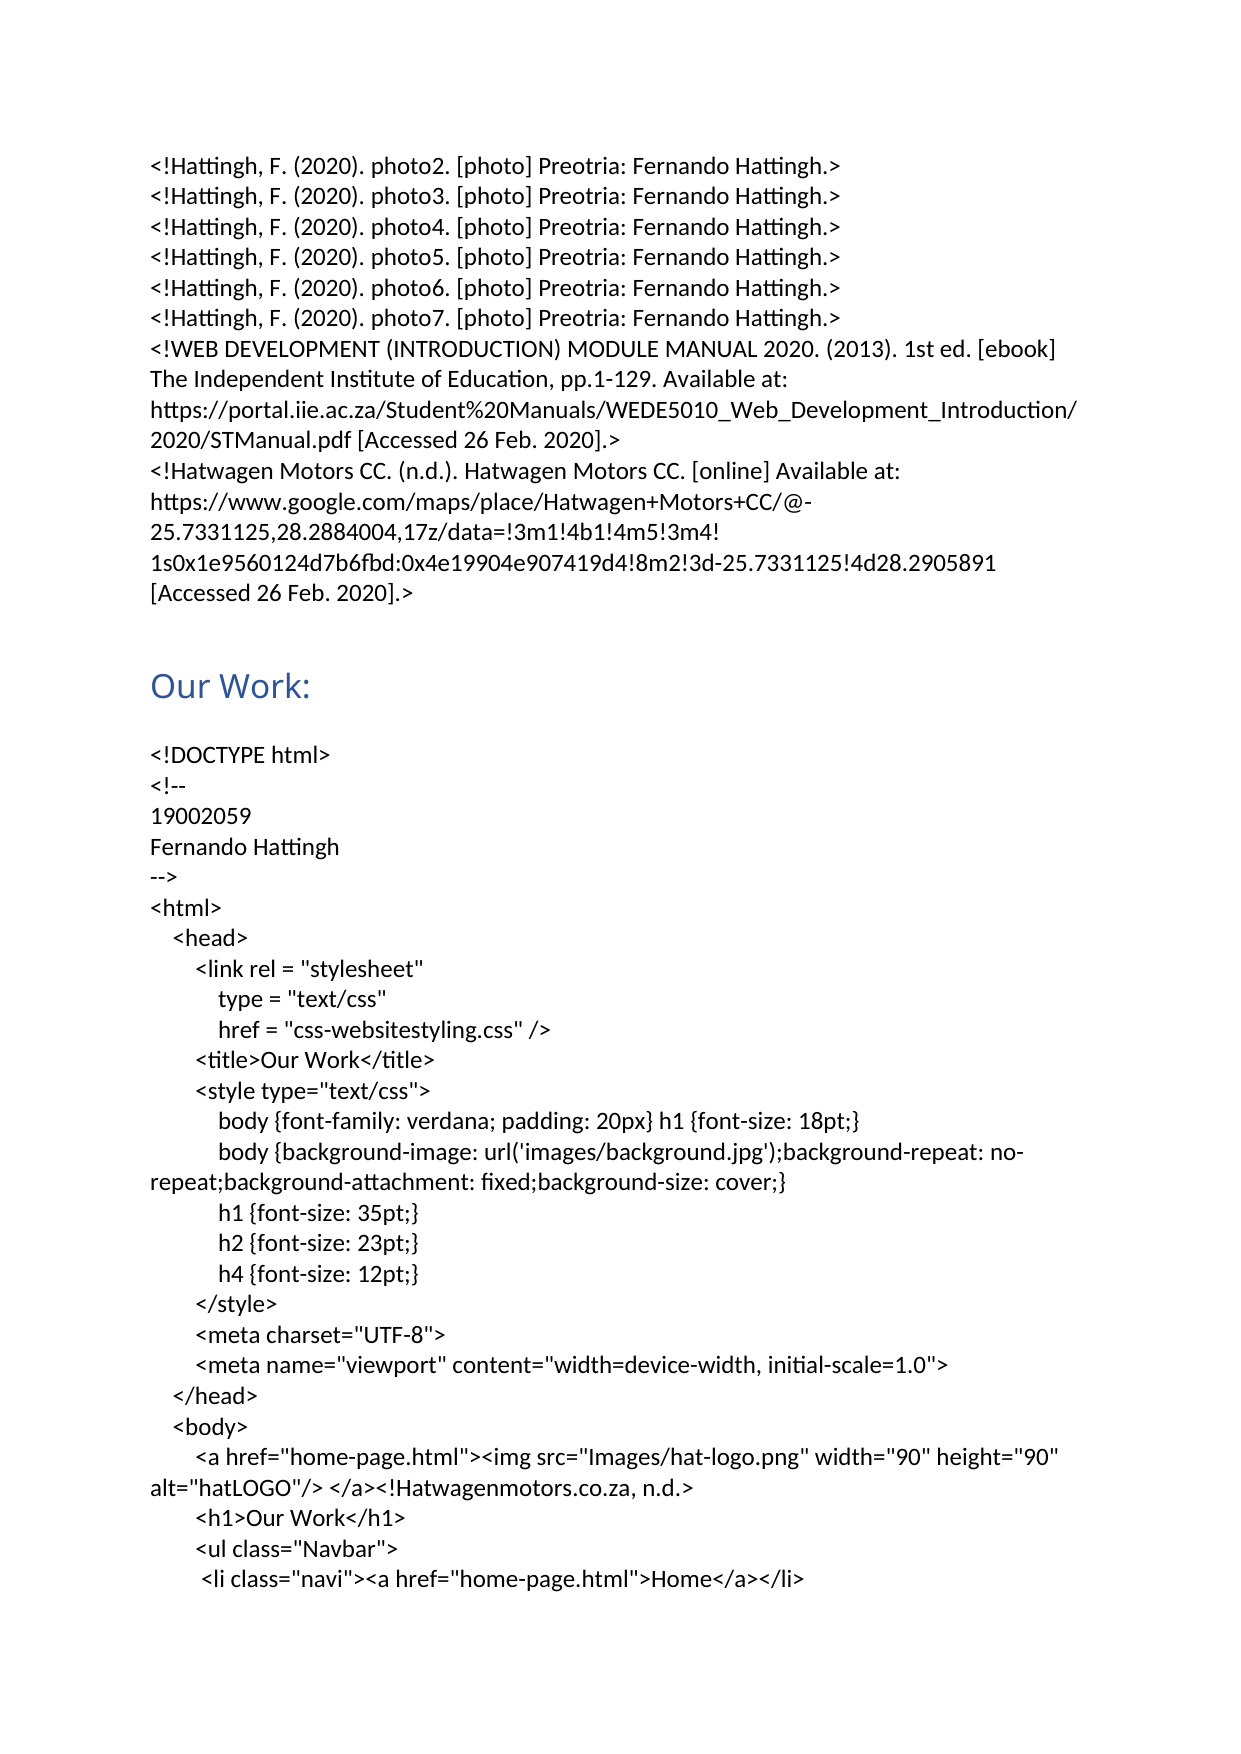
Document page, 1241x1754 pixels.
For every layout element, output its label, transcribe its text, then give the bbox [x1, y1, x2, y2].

text <li class="navi"><a href="home-page.html">Home</a></li> [150, 1563, 1090, 1594]
text <ul class="Navbar"> [150, 1533, 1090, 1563]
text <!Hatwagen Motors CC. (n.d.). Hatwagen Motors CC. [online] Available at: https://www.google.com/maps/place/Hatwagen+Motors+CC/@-25.7331125,28.2884004,17z/data=!3m1!4b1!4m5!3m4!1s0x1e9560124d7b6fbd:0x4e19904e907419d4!8m2!3d-25.7331125!4d28.2905891 [Accessed 26 Feb. 2020].> [150, 455, 1090, 608]
text --> [150, 861, 1090, 892]
text <!Hattingh, F. (2020). photo5. [photo] Preotria: Fernando Hattingh.> [150, 242, 1090, 272]
text h2 {font-size: 23pt;} [150, 1228, 1090, 1258]
text h1 {font-size: 35pt;} [150, 1197, 1090, 1228]
text <!-- [150, 770, 1090, 800]
text type = "text/css" [150, 983, 1090, 1014]
text body {background-image: url('images/background.jpg');background-repeat: no-repeat;background-attachment: fixed;background-size: cover;} [150, 1136, 1090, 1197]
text <meta name="viewport" content="width=device-width, initial-scale=1.0"> [150, 1350, 1090, 1380]
text <!WEB DEVELOPMENT (INTRODUCTION) MODULE MANUAL 2020. (2013). 1st ed. [ebook] The Independent Institute of Education, pp.1-129. Available at: https://portal.iie.ac.za/Student%20Manuals/WEDE5010_Web_Development_Introduction/2020/STManual.pdf [Accessed 26 Feb. 2020].> [150, 333, 1090, 455]
text href = "css-websitestyling.css" /> [150, 1014, 1090, 1044]
text <style type="text/css"> [150, 1075, 1090, 1106]
text <h1>Our Work</h1> [150, 1502, 1090, 1533]
text <body> [150, 1411, 1090, 1441]
text 19002059 [150, 800, 1090, 831]
text <!Hattingh, F. (2020). photo4. [photo] Preotria: Fernando Hattingh.> [150, 211, 1090, 242]
text body {font-family: verdana; padding: 20px} h1 {font-size: 18pt;} [150, 1106, 1090, 1136]
text Fernando Hattingh [150, 831, 1090, 861]
text <head> [150, 922, 1090, 953]
subtitle Our Work: [150, 663, 1090, 709]
text <!Hattingh, F. (2020). photo2. [photo] Preotria: Fernando Hattingh.> [150, 150, 1090, 181]
text <!Hattingh, F. (2020). photo6. [photo] Preotria: Fernando Hattingh.> [150, 272, 1090, 303]
text </head> [150, 1380, 1090, 1411]
text <a href="home-page.html"><img src="Images/hat-logo.png" width="90" height="90" alt="hatLOGO"/> </a><!Hatwagenmotors.co.za, n.d.> [150, 1441, 1090, 1502]
text <!Hattingh, F. (2020). photo3. [photo] Preotria: Fernando Hattingh.> [150, 181, 1090, 211]
text h4 {font-size: 12pt;} [150, 1258, 1090, 1289]
text <title>Our Work</title> [150, 1044, 1090, 1075]
text <!Hattingh, F. (2020). photo7. [photo] Preotria: Fernando Hattingh.> [150, 303, 1090, 333]
text <link rel = "stylesheet" [150, 953, 1090, 983]
text </style> [150, 1289, 1090, 1319]
text <meta charset="UTF-8"> [150, 1319, 1090, 1350]
text <!DOCTYPE html> [150, 739, 1090, 770]
text <html> [150, 892, 1090, 922]
